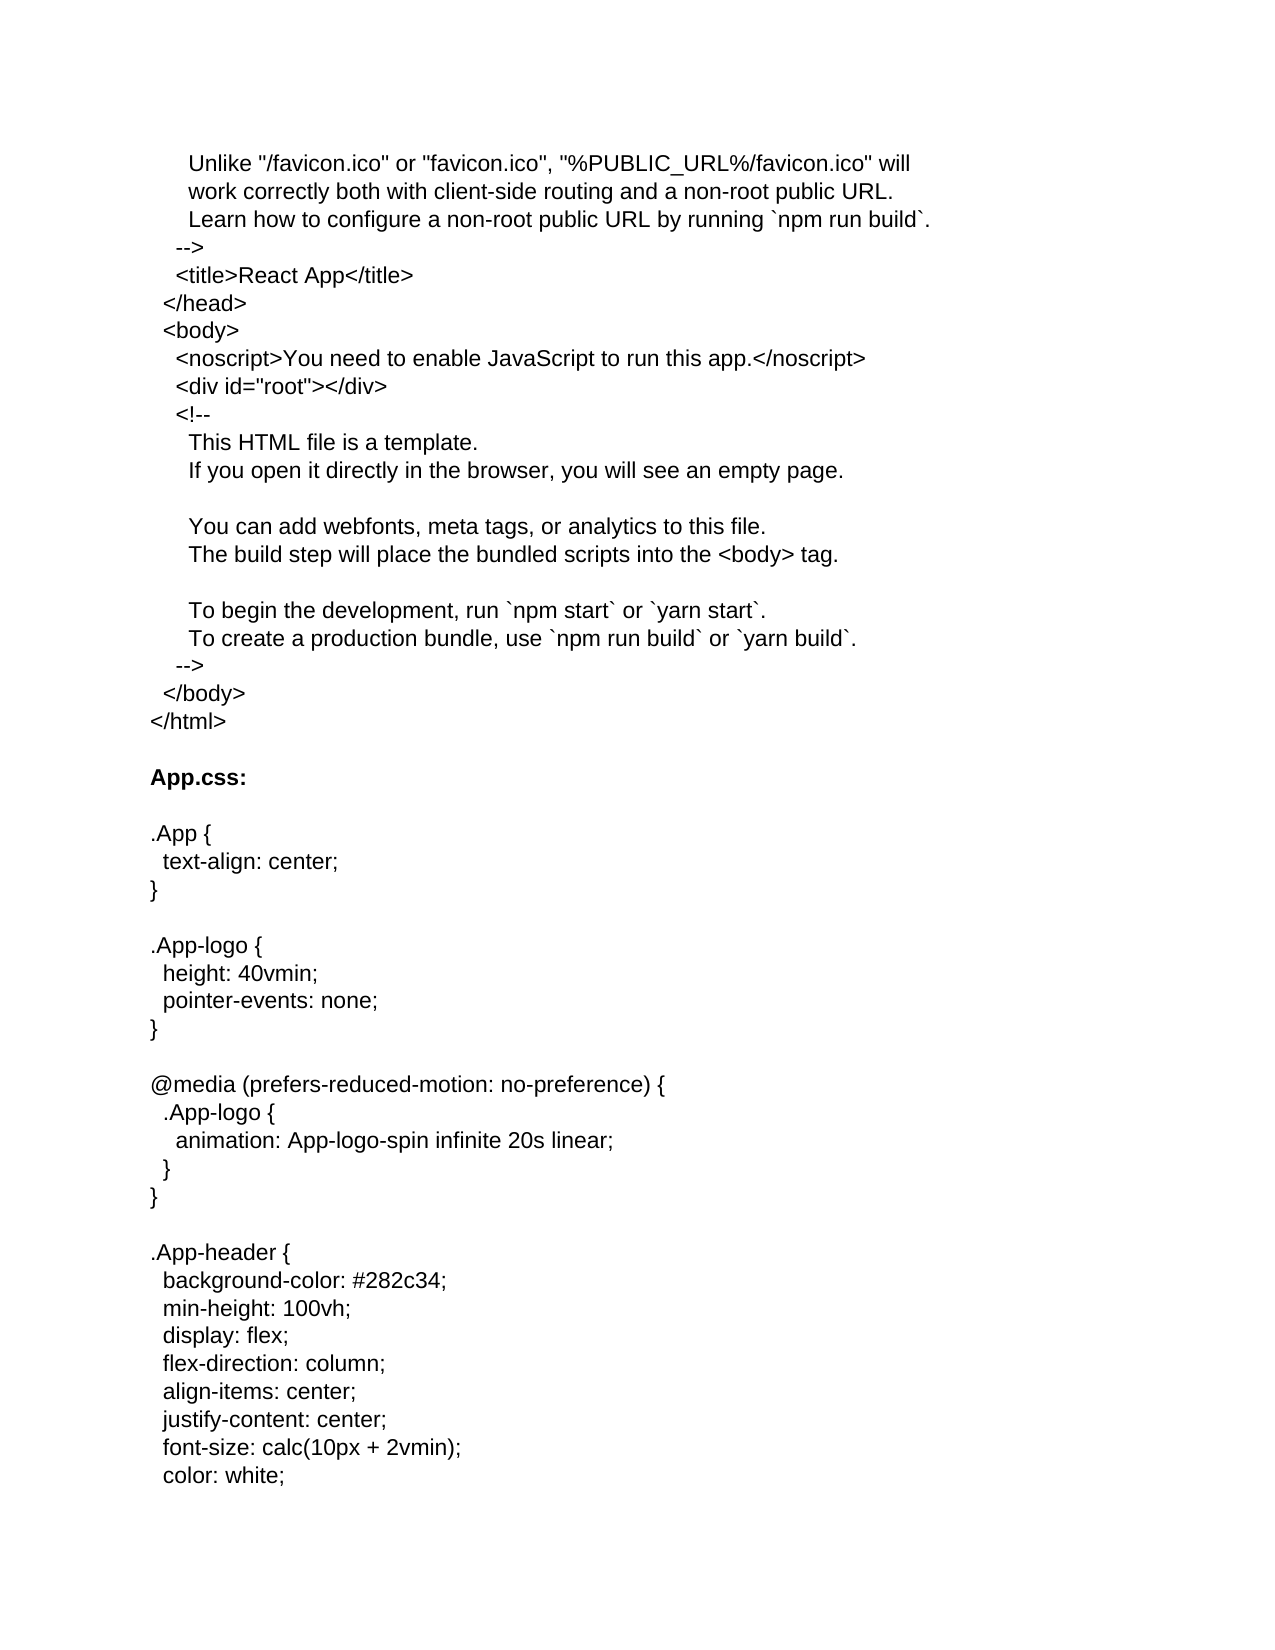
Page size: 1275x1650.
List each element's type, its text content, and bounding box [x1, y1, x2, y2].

text If you open it directly in the browser, you will see an empty page. [150, 457, 1125, 483]
text text-align: center; [150, 848, 1125, 874]
text <body> [150, 317, 1125, 344]
text To begin the development, run `npm start` or `yarn start`. [150, 597, 1125, 623]
text } [150, 1155, 1125, 1181]
text You can add webfonts, meta tags, or analytics to this file. [150, 513, 1125, 539]
text @media (prefers-reduced-motion: no-preference) { [150, 1071, 1125, 1098]
text To create a production bundle, use `npm run build` or `yarn build`. [150, 624, 1125, 651]
text height: 40vmin; [150, 959, 1125, 986]
text <!-- [150, 401, 1125, 428]
text } [150, 1015, 1125, 1042]
text flex-direction: column; [150, 1350, 1125, 1377]
text display: flex; [150, 1322, 1125, 1349]
text align-items: center; [150, 1378, 1125, 1405]
text The build step will place the bundled scripts into the <body> tag. [150, 541, 1125, 567]
text This HTML file is a template. [150, 429, 1125, 456]
text work correctly both with client-side routing and a non-root public URL. [150, 178, 1125, 204]
text <div id="root"></div> [150, 373, 1125, 400]
text background-color: #282c34; [150, 1267, 1125, 1293]
text animation: App-logo-spin infinite 20s linear; [150, 1127, 1125, 1153]
text --> [150, 652, 1125, 679]
text <noscript>You need to enable JavaScript to run this app.</noscript> [150, 345, 1125, 372]
text pointer-events: none; [150, 987, 1125, 1014]
text font-size: calc(10px + 2vmin); [150, 1434, 1125, 1461]
text .App-header { [150, 1239, 1125, 1265]
text --> [150, 234, 1125, 260]
text Unlike "/favicon.ico" or "favicon.ico", "%PUBLIC_URL%/favicon.ico" will [150, 150, 1125, 176]
text color: white; [150, 1462, 1125, 1488]
text <title>React App</title> [150, 262, 1125, 288]
text </head> [150, 289, 1125, 316]
text Learn how to configure a non-root public URL by running `npm run build`. [150, 206, 1125, 232]
text .App-logo { [150, 1099, 1125, 1126]
text </body> [150, 680, 1125, 707]
text justify-content: center; [150, 1406, 1125, 1433]
text } [150, 1183, 1125, 1209]
text </html> [150, 708, 1125, 735]
text min-height: 100vh; [150, 1294, 1125, 1321]
text .App { [150, 820, 1125, 846]
text } [150, 876, 1125, 902]
text App.css: [150, 764, 1125, 791]
text .App-logo { [150, 932, 1125, 958]
